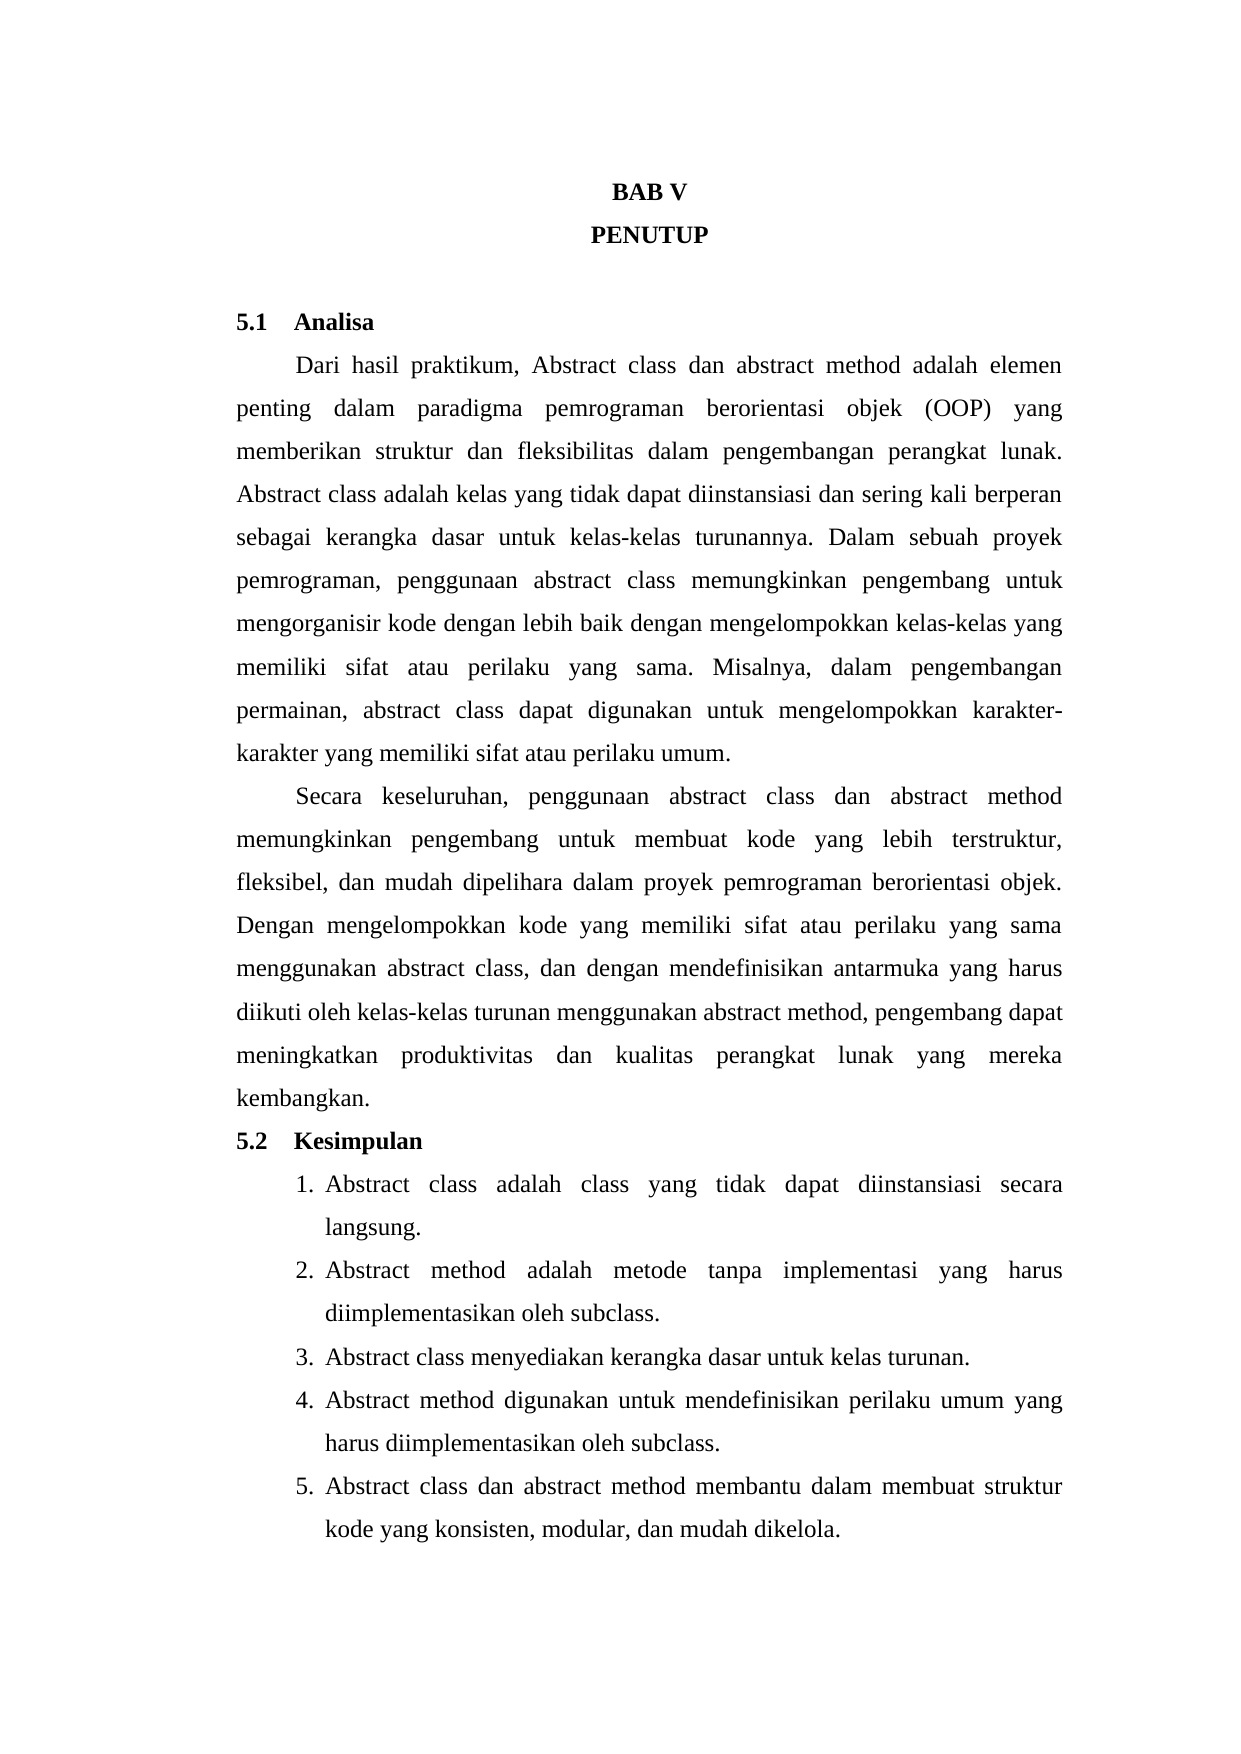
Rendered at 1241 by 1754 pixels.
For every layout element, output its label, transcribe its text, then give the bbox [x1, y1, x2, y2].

list Abstract class dan abstract method membantu dalam membuat struktur kode yang konsisten, modular, dan mudah dikelola. [295, 1471, 1063, 1543]
text Dari hasil praktikum, Abstract class dan abstract method adalah elemen penting dalam paradigma pemrograman berorientasi objek (OOP) yang memberikan struktur dan fleksibilitas dalam pengembangan perangkat lunak. Abstract class adalah kelas yang tidak dapat diinstansiasi dan sering kali berperan sebagai kerangka dasar untuk kelas-kelas turunannya. Dalam sebuah proyek pemrograman, penggunaan abstract class memungkinkan pengembang untuk mengorganisir kode dengan lebih baik dengan mengelompokkan kelas-kelas yang memiliki sifat atau perilaku yang sama. Misalnya, dalam pengembangan permainan, abstract class dapat digunakan untuk mengelompokkan karakter-karakter yang memiliki sifat atau perilaku umum. [236, 350, 1063, 767]
text Secara keseluruhan, penggunaan abstract class dan abstract method memungkinkan pengembang untuk membuat kode yang lebih terstruktur, fleksibel, dan mudah dipelihara dalam proyek pemrograman berorientasi objek. Dengan mengelompokkan kode yang memiliki sifat atau perilaku yang sama menggunakan abstract class, dan dengan mendefinisikan antarmuka yang harus diikuti oleh kelas-kelas turunan menggunakan abstract method, pengembang dapat meningkatkan produktivitas dan kualitas perangkat lunak yang mereka kembangkan. [236, 781, 1063, 1112]
list Abstract method adalah metode tanpa implementasi yang harus diimplementasikan oleh subclass. [295, 1255, 1063, 1327]
subtitle Analisa [236, 307, 1063, 335]
list Abstract class adalah class yang tidak dapat diinstansiasi secara langsung. [295, 1169, 1063, 1241]
subtitle Kesimpulan [236, 1126, 1063, 1155]
list Abstract method digunakan untuk mendefinisikan perilaku umum yang harus diimplementasikan oleh subclass. [295, 1385, 1063, 1457]
list Abstract class menyediakan kerangka dasar untuk kelas turunan. [295, 1342, 1063, 1370]
subtitle BAB V PENUTUP [236, 177, 1063, 249]
